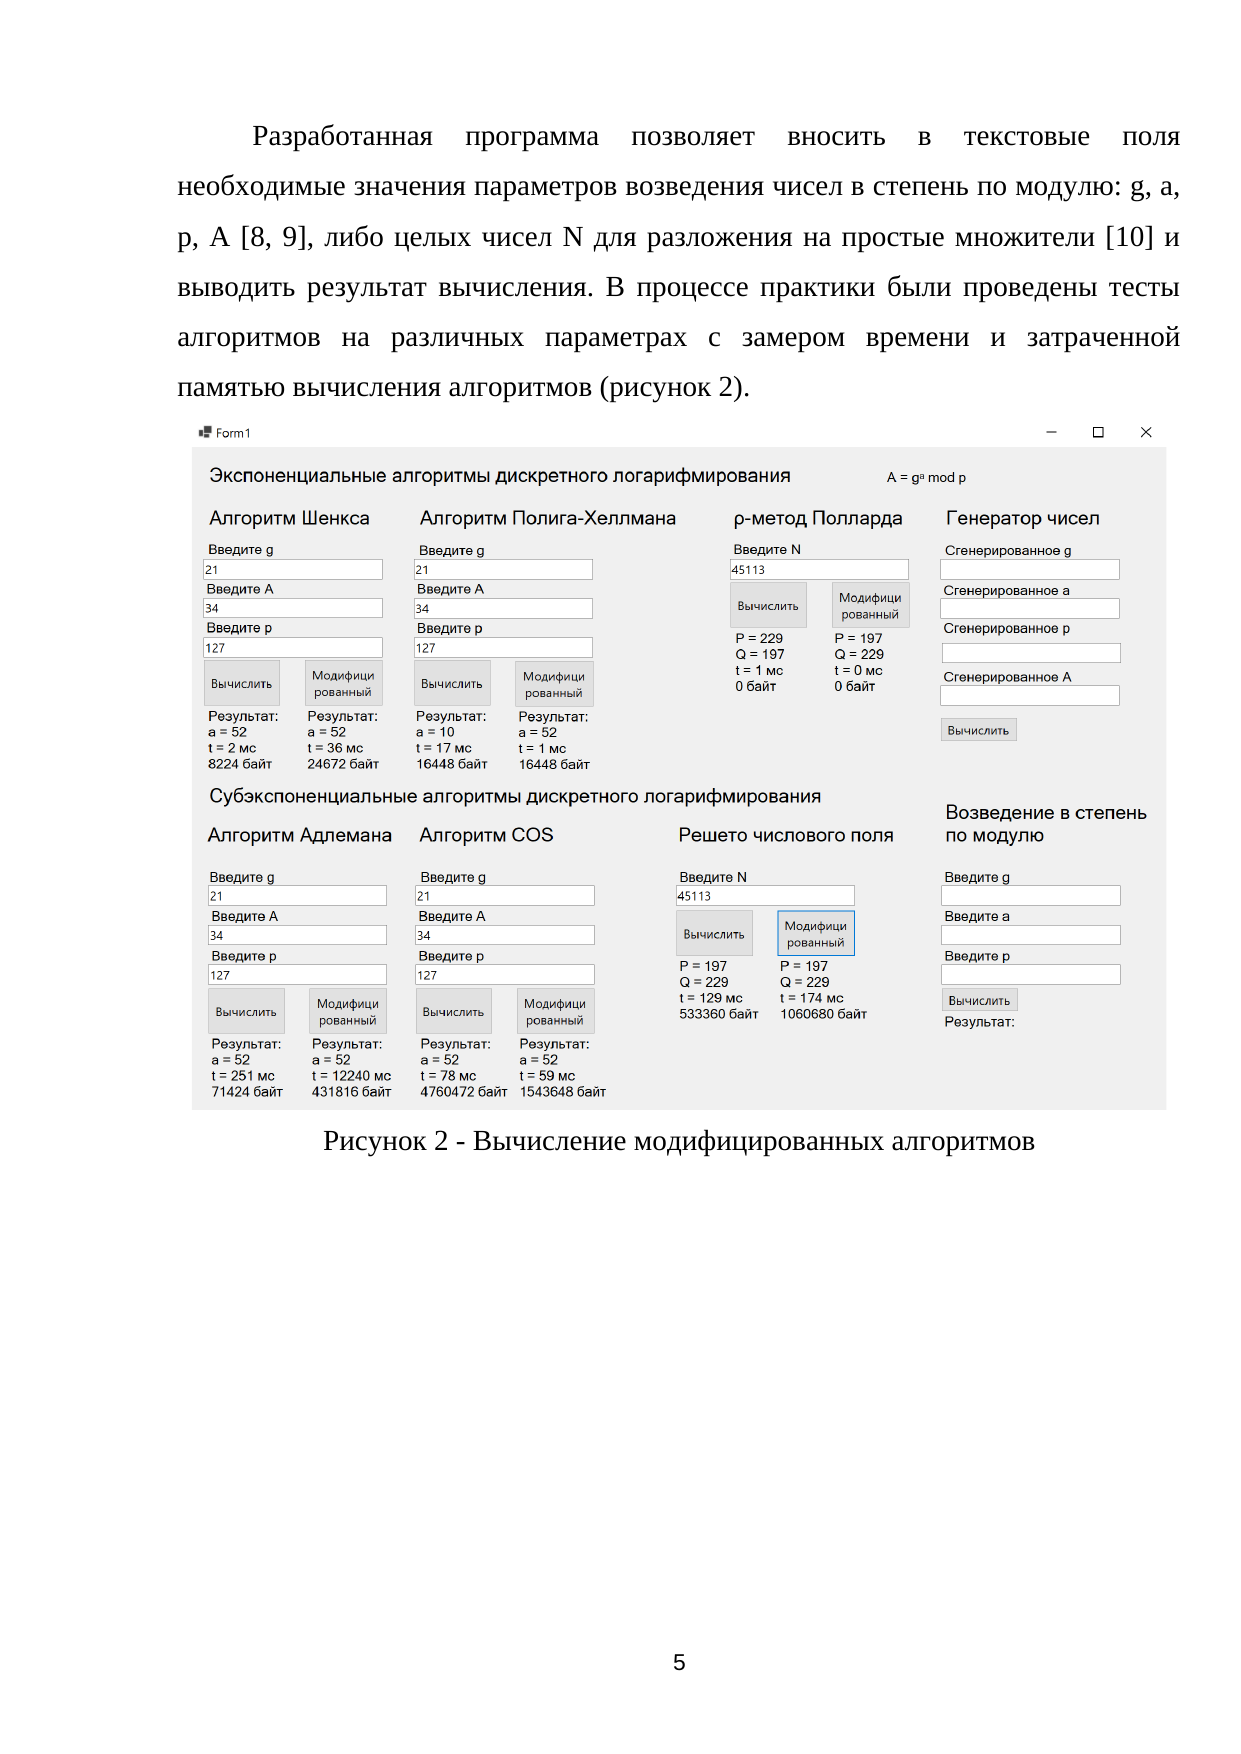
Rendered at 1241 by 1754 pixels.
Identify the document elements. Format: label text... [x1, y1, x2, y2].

text Разработанная программа позволяет вносить в текстовые поля необходимые значения параметров возведения чисел в степень по модулю: g, a, p, A [8, 9], либо целых чисел N для разложения на простые множители [10] и выводить результат вычисления. В процессе практики были проведены тесты алгоритмов на различных параметрах с замером времени и затраченной памятью вычисления алгоритмов (рисунок 2). [177, 118, 1181, 403]
picture [191, 420, 1167, 1110]
text Рисунок 2 - Вычисление модифицированных алгоритмов [177, 1123, 1181, 1156]
